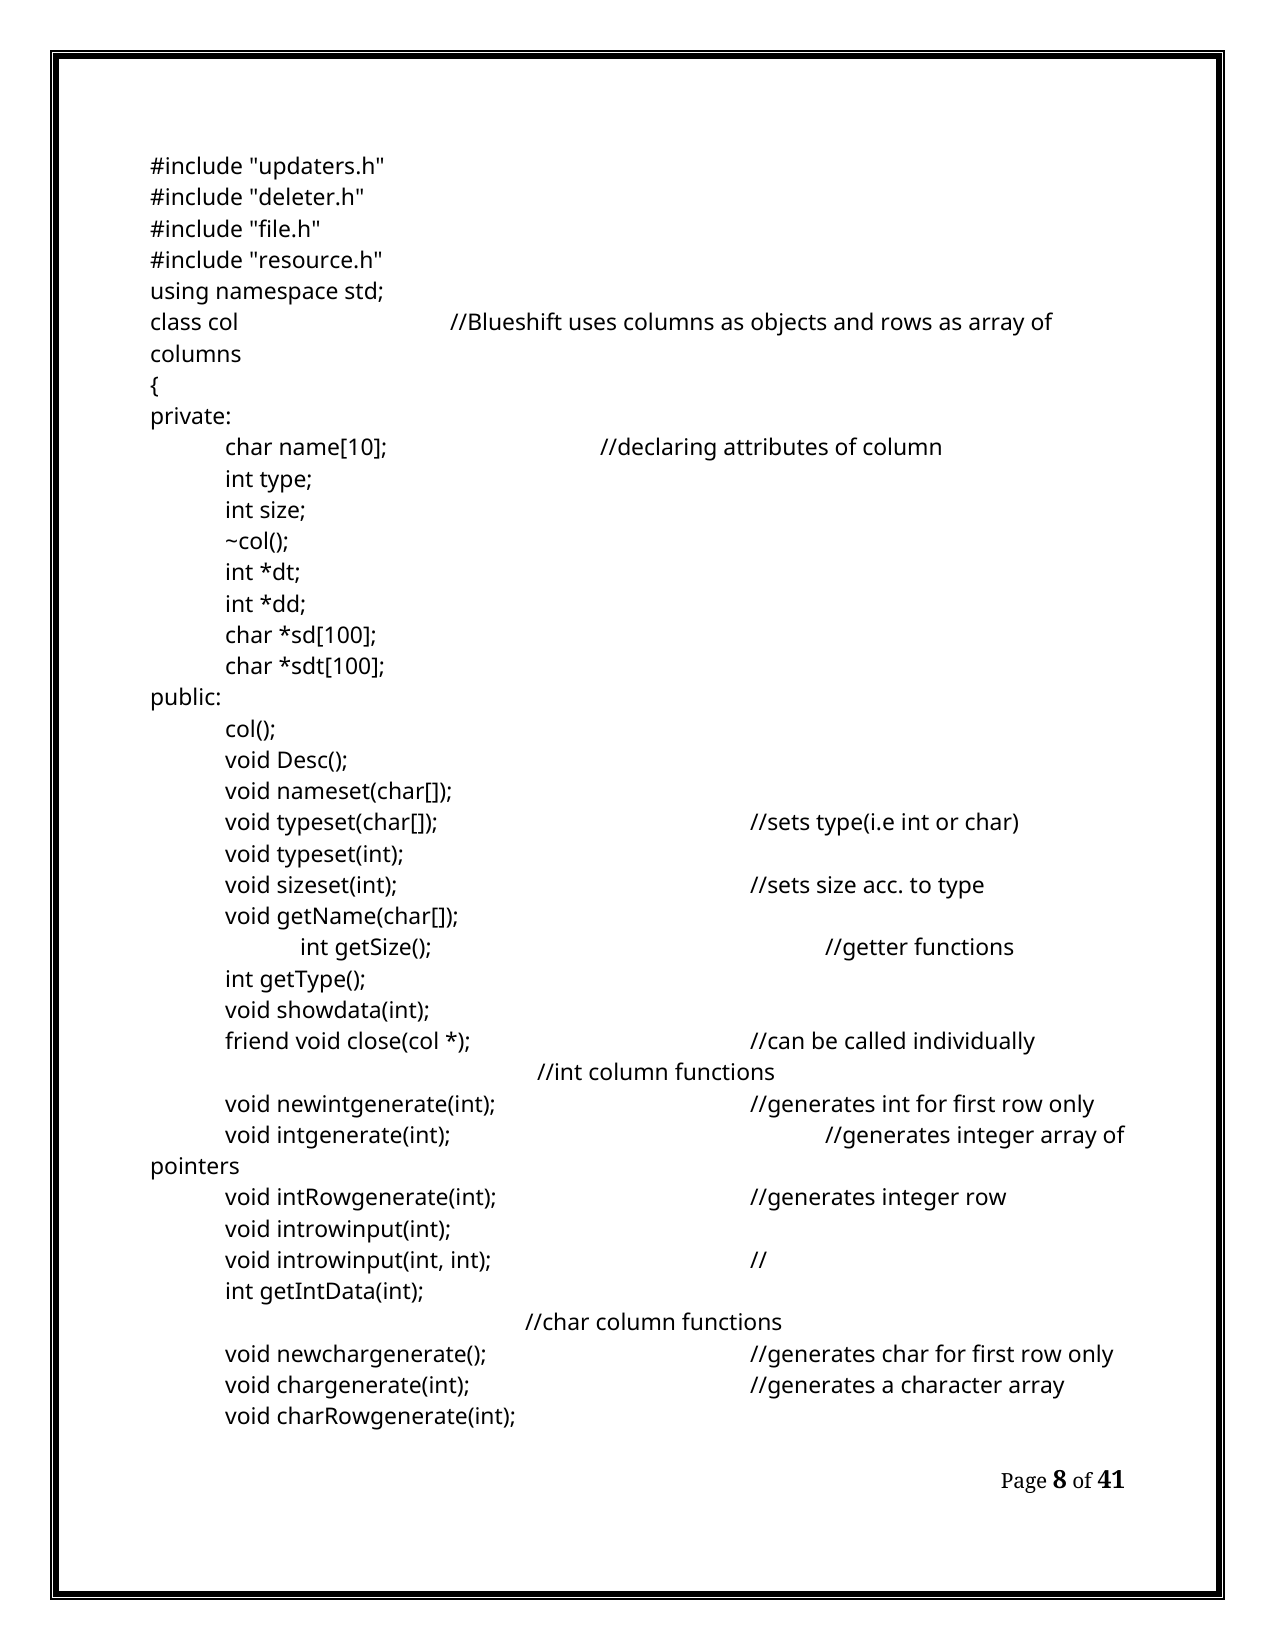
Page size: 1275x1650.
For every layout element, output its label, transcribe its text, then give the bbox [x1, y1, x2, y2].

text void intgenerate(int); //generates integer array of pointers [150, 1119, 1125, 1181]
text friend void close(col *); //can be called individually [150, 1025, 1125, 1056]
text private: [150, 400, 1125, 431]
text using namespace std; [150, 275, 1125, 306]
text void Desc(); [150, 744, 1125, 775]
text char *sd[100]; [150, 619, 1125, 650]
text //int column functions [150, 1056, 1125, 1087]
text void intRowgenerate(int); //generates integer row [150, 1181, 1125, 1212]
text void newintgenerate(int); //generates int for first row only [150, 1087, 1125, 1119]
text void showdata(int); [150, 994, 1125, 1025]
text void introwinput(int); [150, 1212, 1125, 1244]
text ~col(); [150, 525, 1125, 556]
text char name[10]; //declaring attributes of column [150, 431, 1125, 462]
text { [150, 369, 1125, 400]
text void chargenerate(int); //generates a character array [150, 1369, 1125, 1400]
text int size; [150, 494, 1125, 525]
text void introwinput(int, int); // [150, 1244, 1125, 1275]
text int *dt; [150, 556, 1125, 587]
text void charRowgenerate(int); [150, 1400, 1125, 1431]
text char *sdt[100]; [150, 650, 1125, 681]
text #include "resource.h" [150, 244, 1125, 275]
text #include "deleter.h" [150, 181, 1125, 212]
text int type; [150, 462, 1125, 494]
text void nameset(char[]); [150, 775, 1125, 806]
text #include "file.h" [150, 212, 1125, 244]
text void newchargenerate(); //generates char for first row only [150, 1337, 1125, 1369]
text int *dd; [150, 587, 1125, 619]
text void typeset(int); [150, 837, 1125, 869]
text void typeset(char[]); //sets type(i.e int or char) [150, 806, 1125, 837]
text class col //Blueshift uses columns as objects and rows as array of columns [150, 306, 1125, 369]
text #include "updaters.h" [150, 150, 1125, 181]
text void sizeset(int); //sets size acc. to type [150, 869, 1125, 900]
text //char column functions [150, 1306, 1125, 1337]
text int getIntData(int); [150, 1275, 1125, 1306]
text void getName(char[]); int getSize(); //getter functions [150, 900, 1125, 962]
text public: [150, 681, 1125, 712]
text col(); [150, 712, 1125, 744]
text int getType(); [150, 962, 1125, 994]
